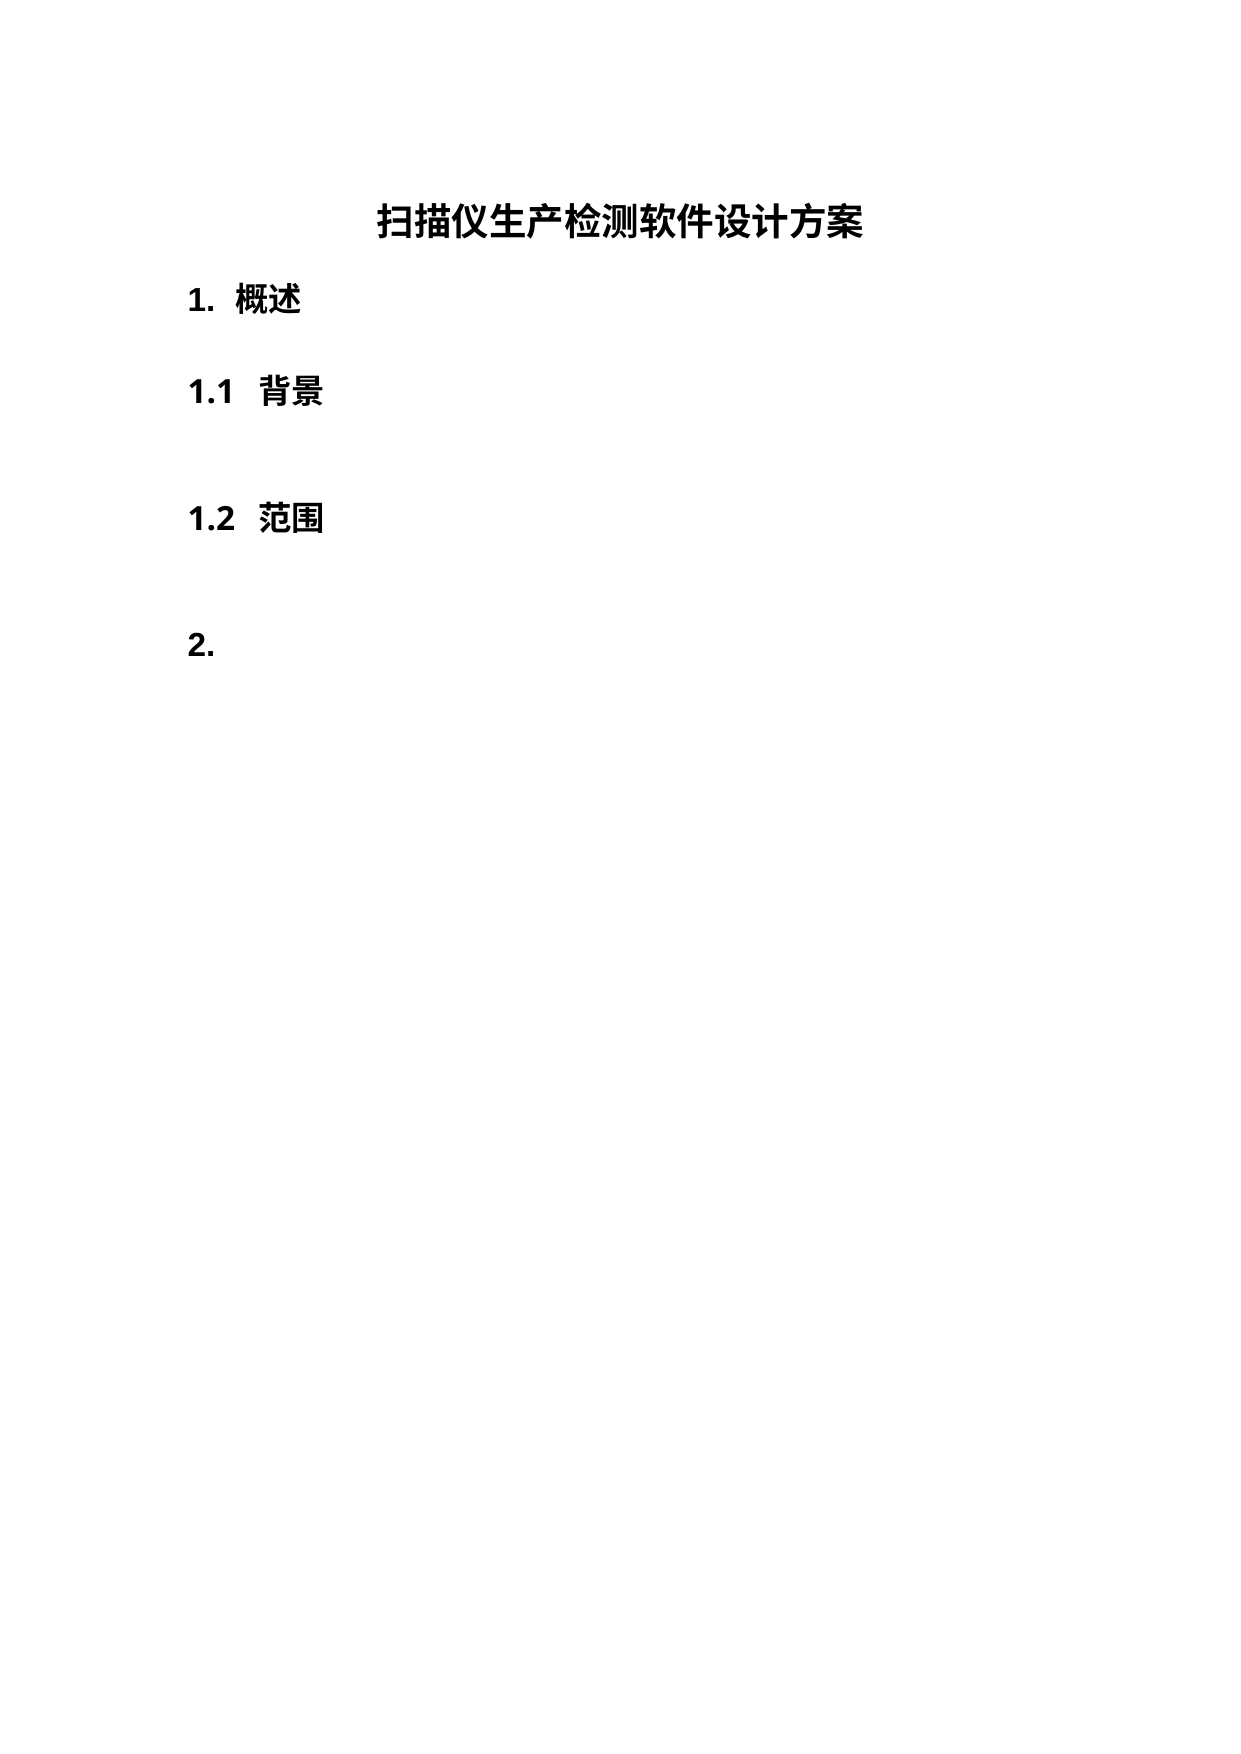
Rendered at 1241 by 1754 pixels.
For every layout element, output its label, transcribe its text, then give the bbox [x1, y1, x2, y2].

subtitle 范围 [187, 484, 1053, 549]
subtitle 背景 [187, 357, 1053, 422]
title 扫描仪生产检测软件设计方案 [187, 187, 1053, 252]
subtitle 概述 [187, 264, 1053, 329]
